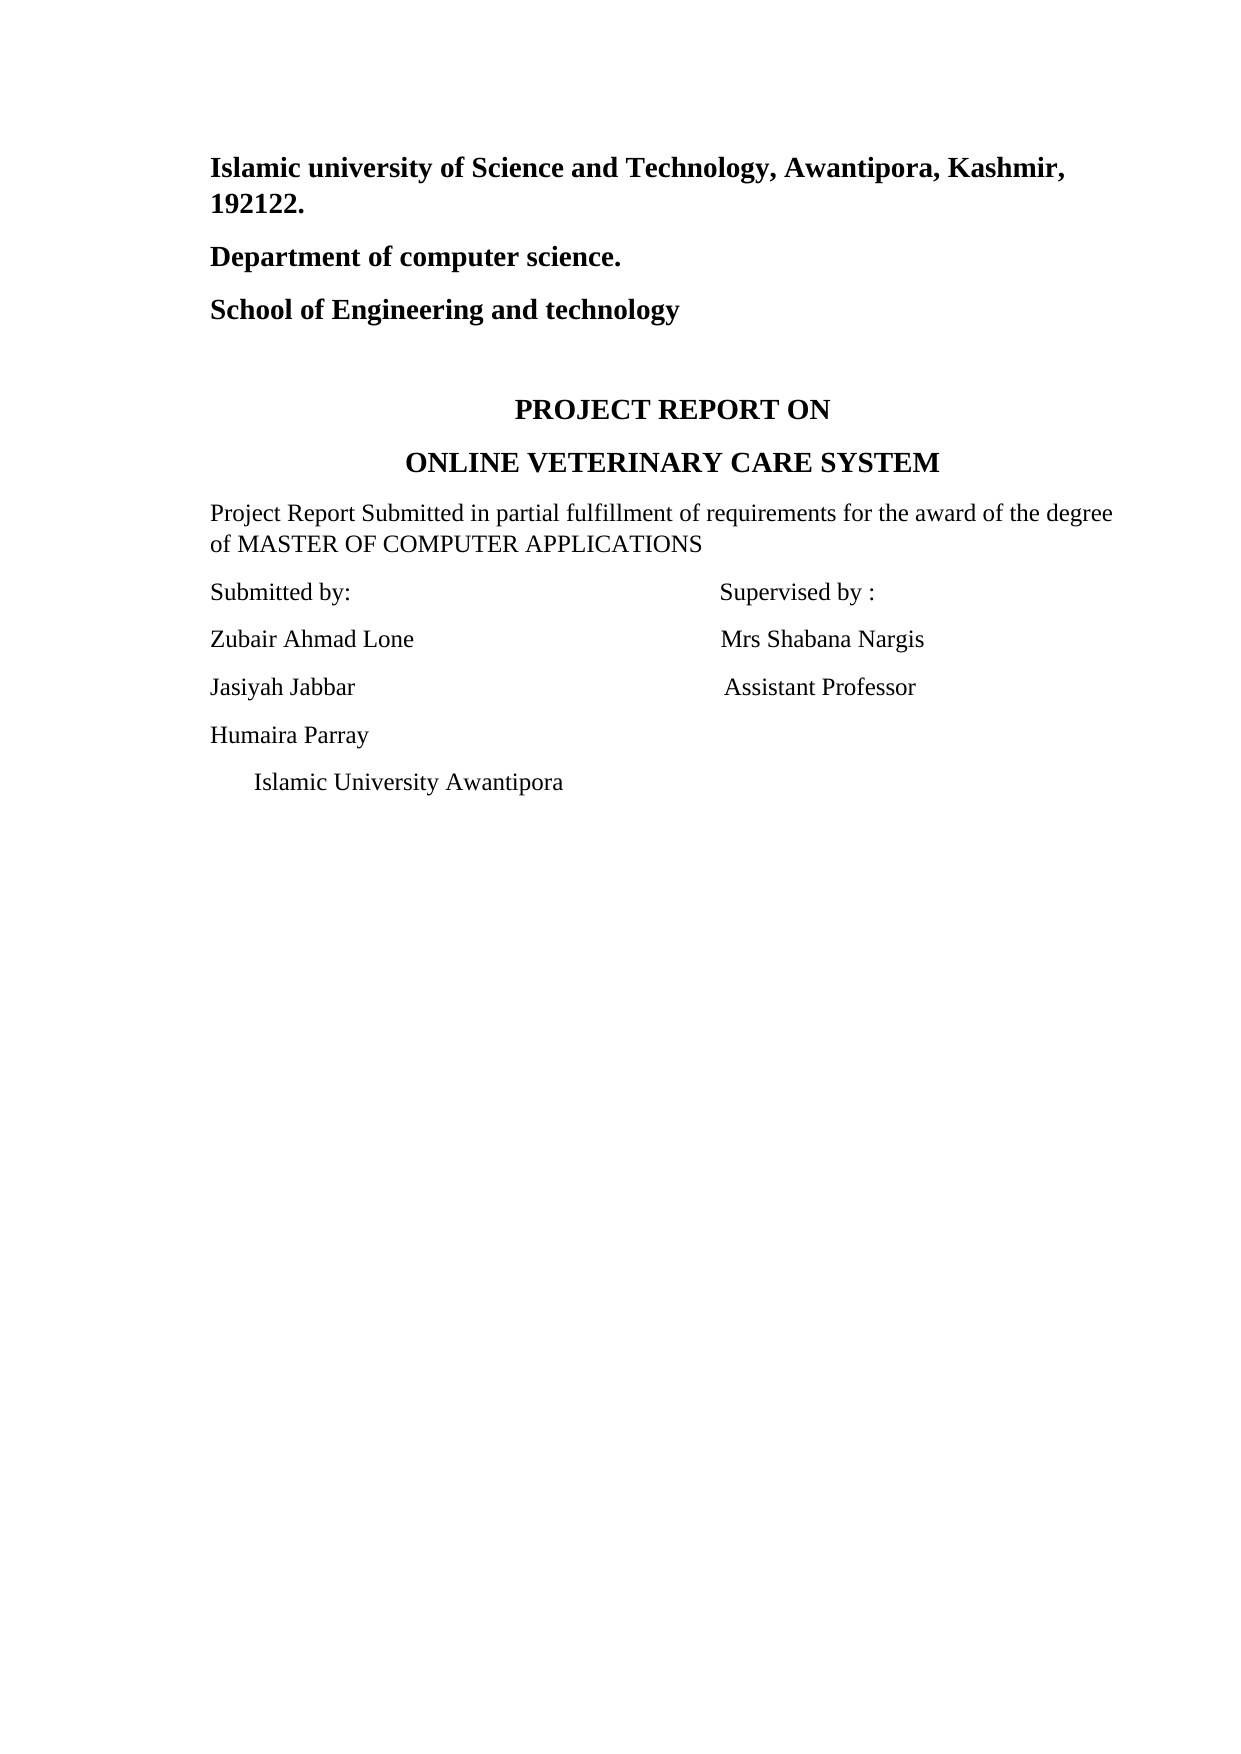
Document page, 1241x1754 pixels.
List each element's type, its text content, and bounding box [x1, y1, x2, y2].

text Zubair Ahmad Lone Mrs Shabana Nargis [210, 624, 1135, 653]
text Islamic university of Science and Technology, Awantipora, Kashmir, 192122. [210, 150, 1135, 220]
text ONLINE VETERINARY CARE SYSTEM [210, 445, 1135, 479]
text Islamic University Awantipora [210, 767, 1135, 796]
text Jasiyah Jabbar Assistant Professor [210, 672, 1135, 701]
text PROJECT REPORT ON [210, 392, 1135, 426]
text Humaira Parray [210, 720, 1135, 748]
text Submitted by: Supervised by : [210, 577, 1135, 605]
text Project Report Submitted in partial fulfillment of requirements for the award of the degree of MASTER OF COMPUTER APPLICATIONS [210, 498, 1135, 558]
text Department of computer science. [210, 239, 1135, 272]
text School of Engineering and technology [210, 292, 1135, 325]
